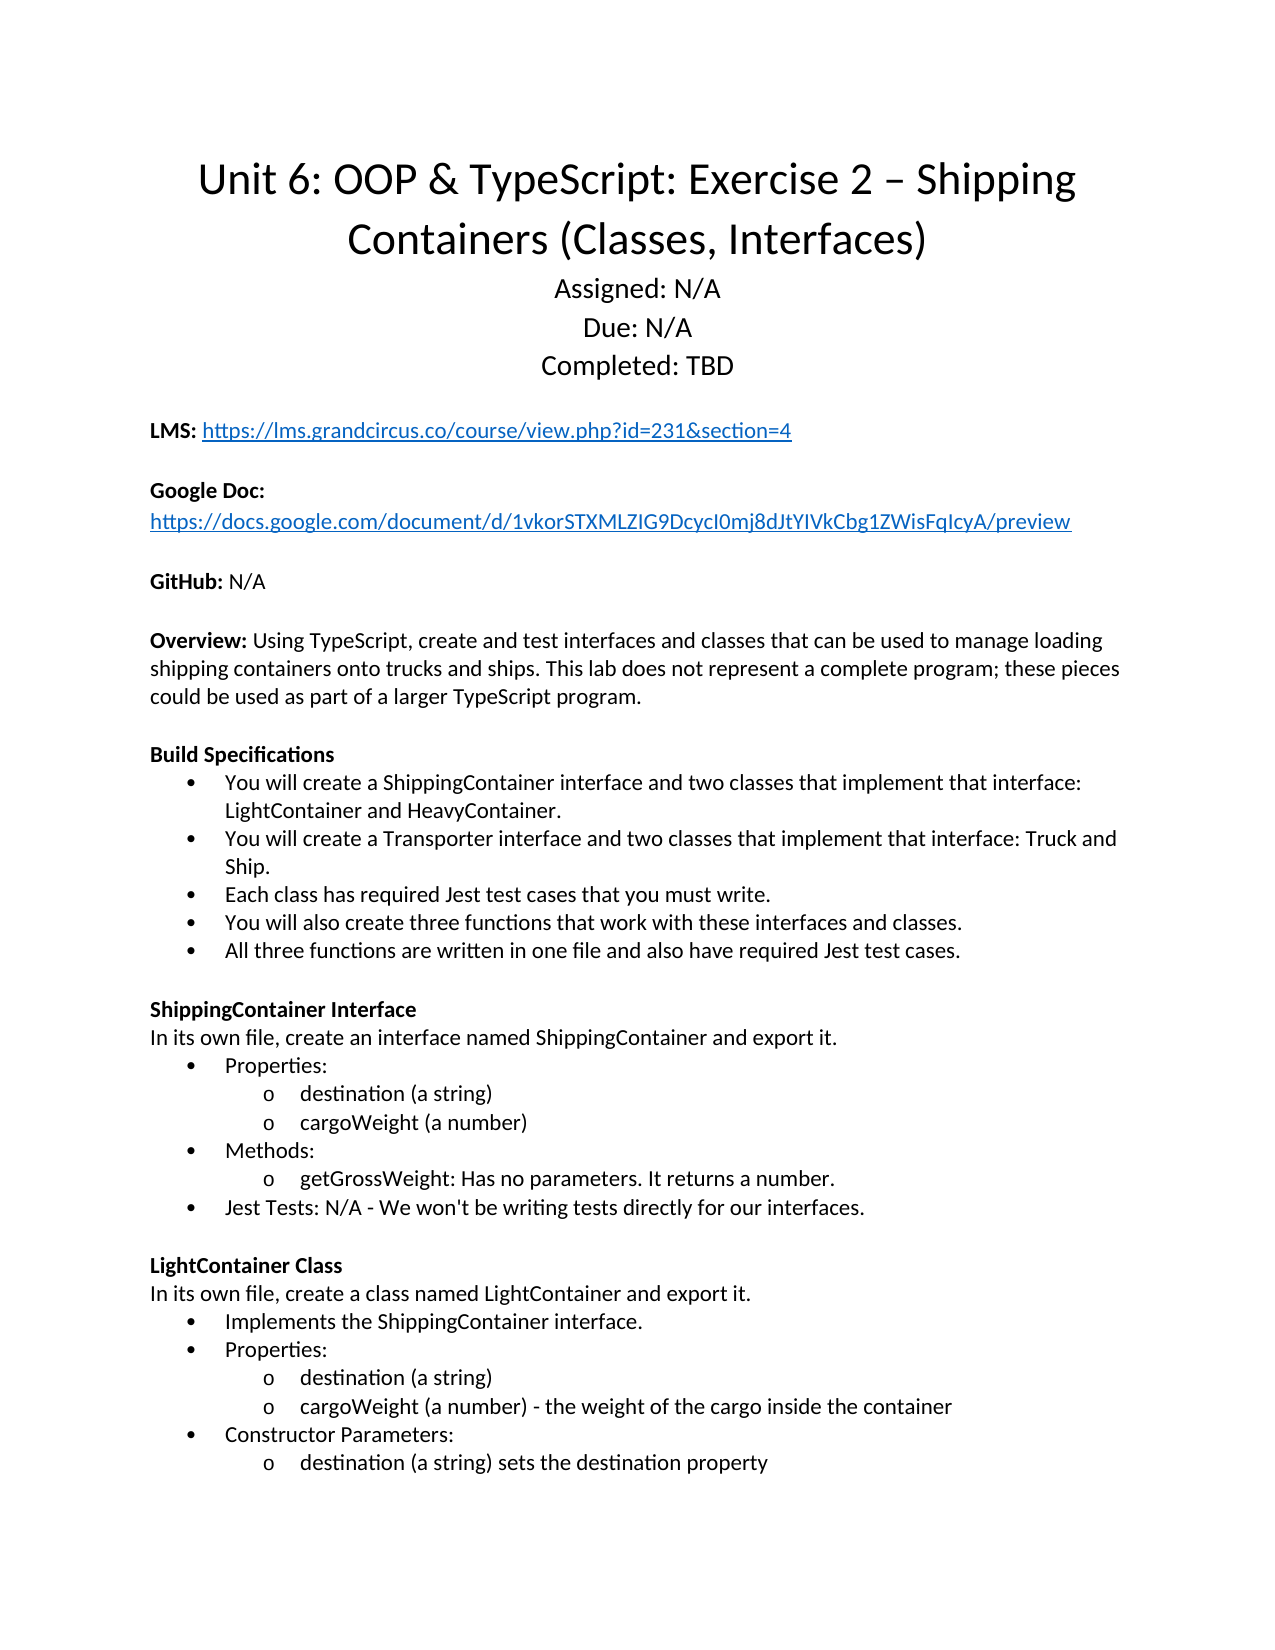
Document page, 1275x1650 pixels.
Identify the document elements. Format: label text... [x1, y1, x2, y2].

list You will create a Transporter interface and two classes that implement that interface: Truck and Ship. [187, 824, 1125, 880]
text LightContainer Class [150, 1251, 1125, 1279]
list Each class has required Jest test cases that you must write. [187, 880, 1125, 908]
text Overview: Using TypeScript, create and test interfaces and classes that can be used to manage loading shipping containers onto trucks and ships. This lab does not represent a complete program; these pieces could be used as part of a larger TypeScript program. [150, 626, 1125, 710]
text In its own file, create an interface named ShippingContainer and export it. [150, 1023, 1125, 1051]
text ShippingContainer Interface [150, 995, 1125, 1023]
list destination (a string) [262, 1363, 1125, 1392]
list Properties: [187, 1335, 1125, 1363]
text Unit 6: OOP & TypeScript: Exercise 2 – Shipping Containers (Classes, Interfaces) [150, 150, 1125, 266]
list cargoWeight (a number) [262, 1108, 1125, 1136]
text Due: N/A [150, 309, 1125, 345]
list Jest Tests: N/A - We won't be writing tests directly for our interfaces. [187, 1193, 1125, 1221]
list All three functions are written in one file and also have required Jest test cases. [187, 936, 1125, 964]
list getGrossWeight: Has no parameters. It returns a number. [262, 1164, 1125, 1193]
text LMS: https://lms.grandcircus.co/course/view.php?id=231&section=4 [150, 416, 1125, 444]
text In its own file, create a class named LightContainer and export it. [150, 1279, 1125, 1307]
text Assigned: N/A [150, 271, 1125, 306]
text Completed: TBD [150, 347, 1125, 383]
list destination (a string) [262, 1079, 1125, 1108]
text Build Specifications [150, 740, 1125, 768]
list Constructor Parameters: [187, 1420, 1125, 1448]
list Properties: [187, 1051, 1125, 1079]
list Methods: [187, 1136, 1125, 1164]
list destination (a string) sets the destination property [262, 1448, 1125, 1477]
text GitHub: N/A [150, 567, 1125, 595]
list Implements the ShippingContainer interface. [187, 1307, 1125, 1335]
list You will create a ShippingContainer interface and two classes that implement that interface: LightContainer and HeavyContainer. [187, 768, 1125, 824]
text Google Doc: https://docs.google.com/document/d/1vkorSTXMLZIG9DcycI0mj8dJtYIVkCbg1ZWisFqIcyA/preview [150, 477, 1125, 535]
list cargoWeight (a number) - the weight of the cargo inside the container [262, 1392, 1125, 1420]
list You will also create three functions that work with these interfaces and classes. [187, 908, 1125, 936]
